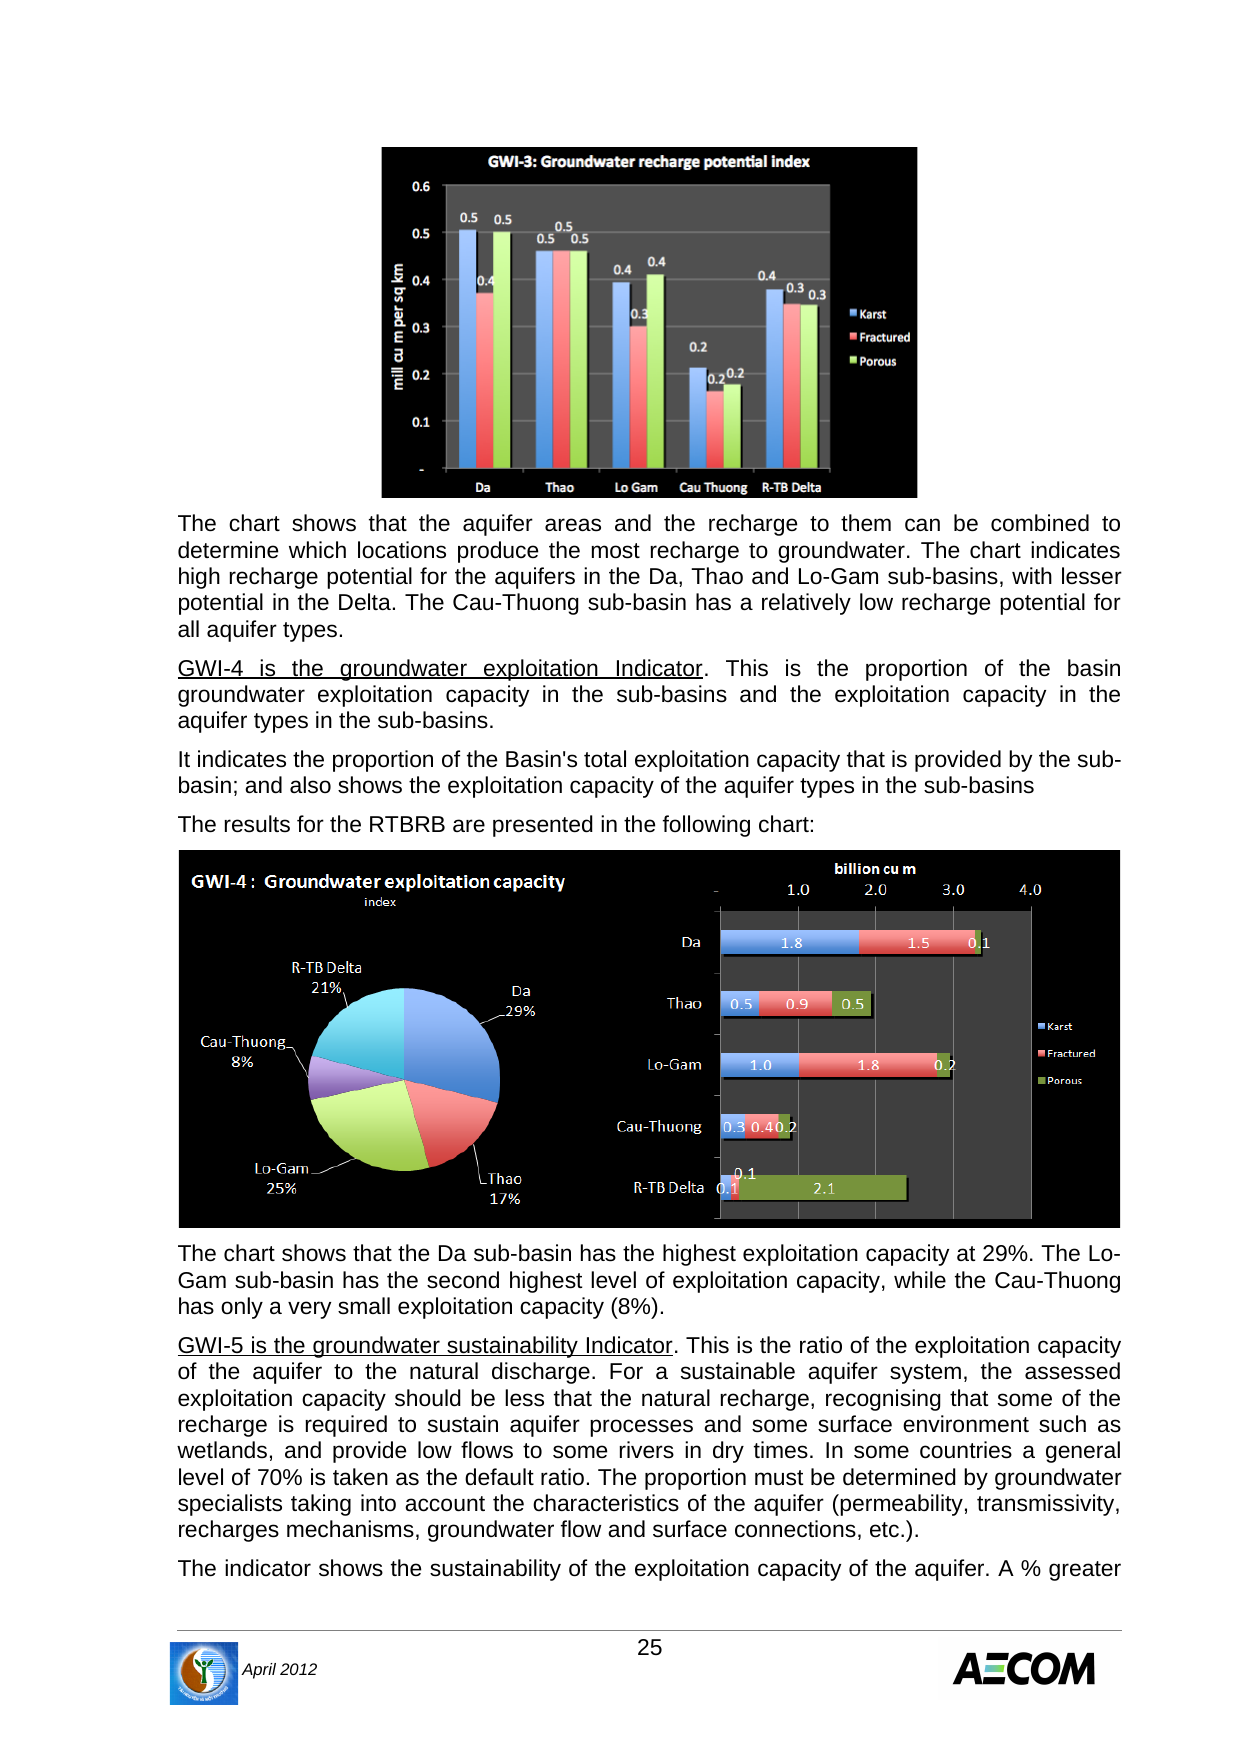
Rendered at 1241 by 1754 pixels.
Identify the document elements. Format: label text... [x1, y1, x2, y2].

text It indicates the proportion of the Basin's total exploitation capacity that is provided by the sub-basin; and also shows the exploitation capacity of the aquifer types in the sub-basins [177, 746, 1122, 799]
picture [937, 1637, 1110, 1700]
text GWI-4 is the groundwater exploitation Indicator. This is the proportion of the basin groundwater exploitation capacity in the sub-basins and the exploitation capacity in the aquifer types in the sub-basins. [177, 654, 1122, 733]
text The results for the RTBRB are presented in the following chart: [177, 811, 1122, 838]
picture [178, 850, 1121, 1228]
text The chart shows that the Da sub-basin has the highest exploitation capacity at 29%. The Lo-Gam sub-basin has the second highest level of exploitation capacity, while the Cau-Thuong has only a very small exploitation capacity (8%). [177, 1240, 1122, 1319]
text GWI-5 is the groundwater sustainability Indicator. This is the ratio of the exploitation capacity of the aquifer to the natural discharge. For a sustainable aquifer system, the assessed exploitation capacity should be less that the natural recharge, recognising that some of the recharge is required to sustain aquifer processes and some surface environment such as wetlands, and provide low flows to some rivers in dry times. In some countries a general level of 70% is taken as the default ratio. The proportion must be determined by groundwater specialists taking into account the characteristics of the aquifer (permeability, transmissivity, recharges mechanisms, groundwater flow and surface connections, etc.). [177, 1332, 1122, 1543]
text The chart shows that the aquifer areas and the recharge to them can be combined to determine which locations produce the most recharge to groundwater. The chart indicates high recharge potential for the aquifers in the Da, Thao and Lo-Gam sub-basins, with lesser potential in the Delta. The Cau-Thuong sub-basin has a relatively low recharge potential for all aquifer types. [177, 510, 1122, 642]
picture [381, 147, 918, 498]
picture [169, 1642, 239, 1705]
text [177, 1555, 1122, 1581]
